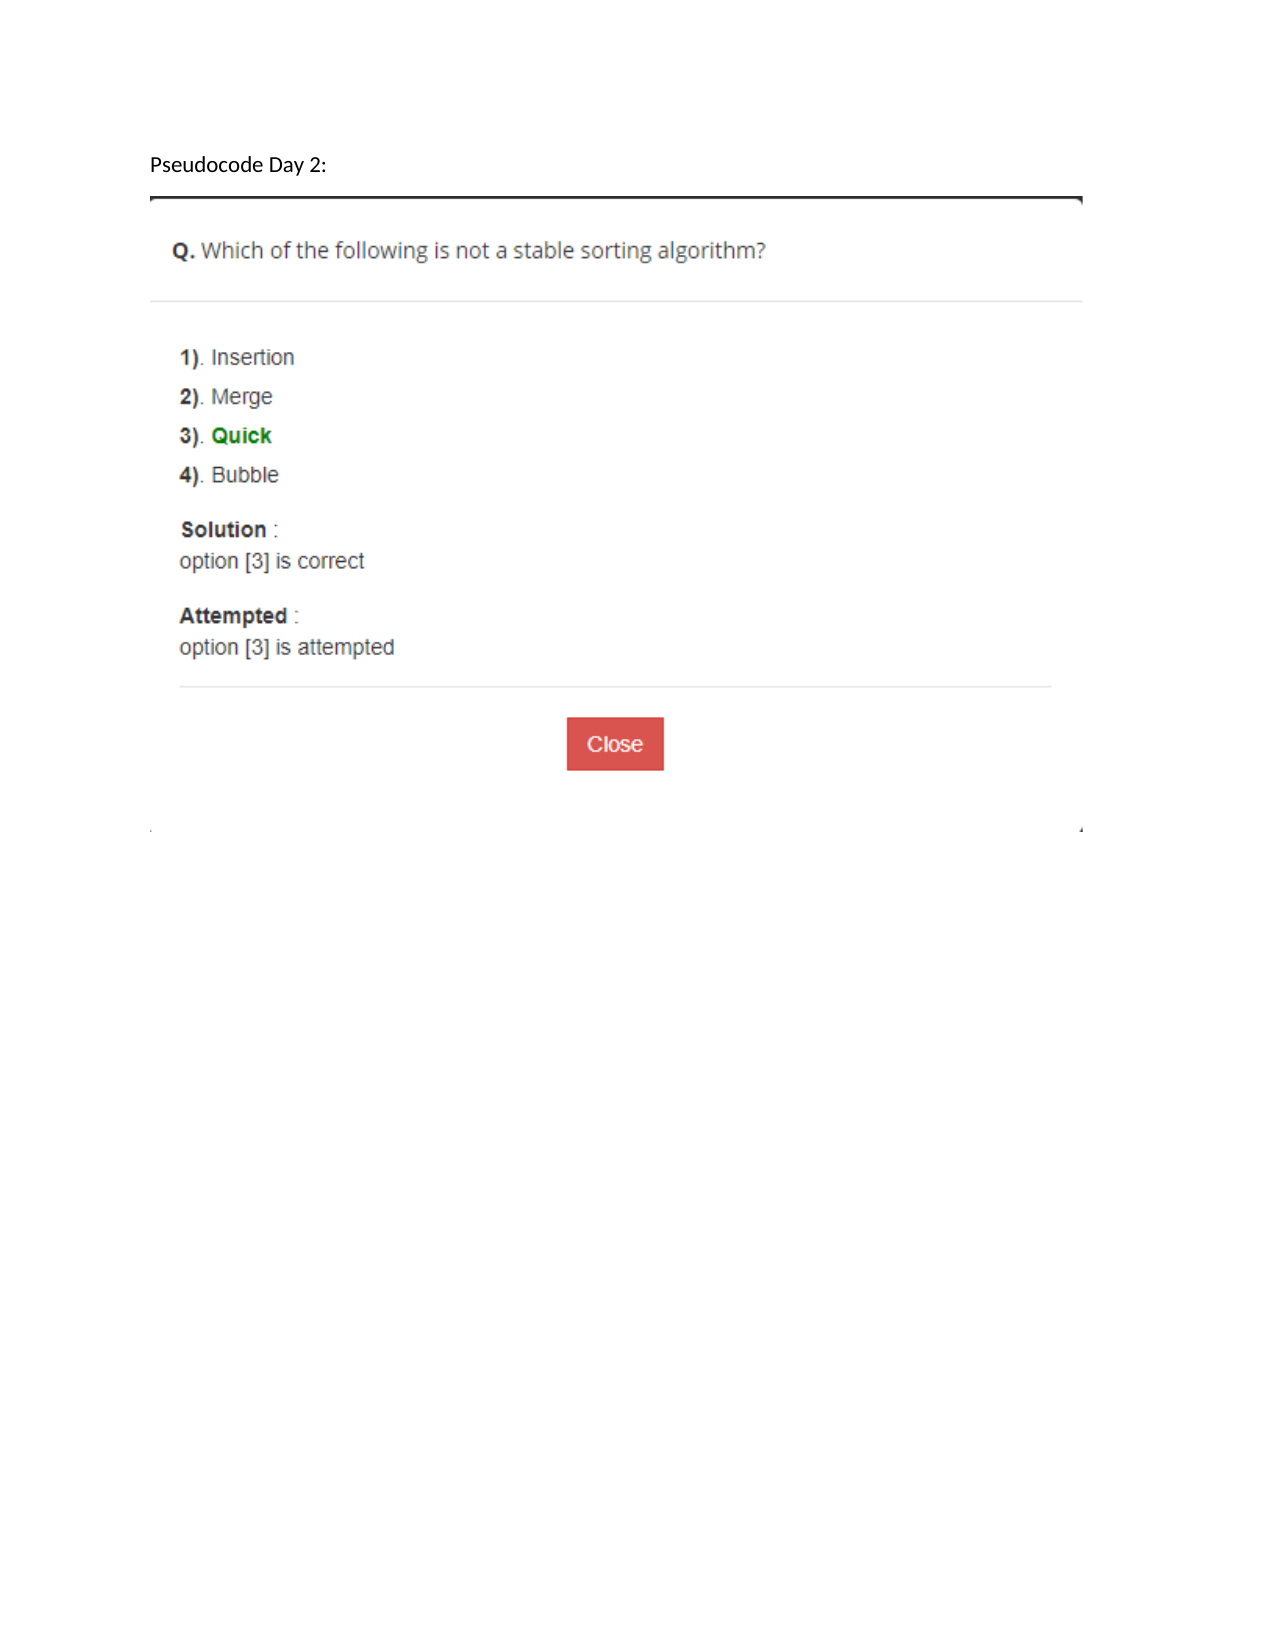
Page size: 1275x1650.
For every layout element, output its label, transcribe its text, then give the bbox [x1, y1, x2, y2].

picture [150, 196, 1083, 832]
text Pseudocode Day 2: [150, 150, 1125, 178]
